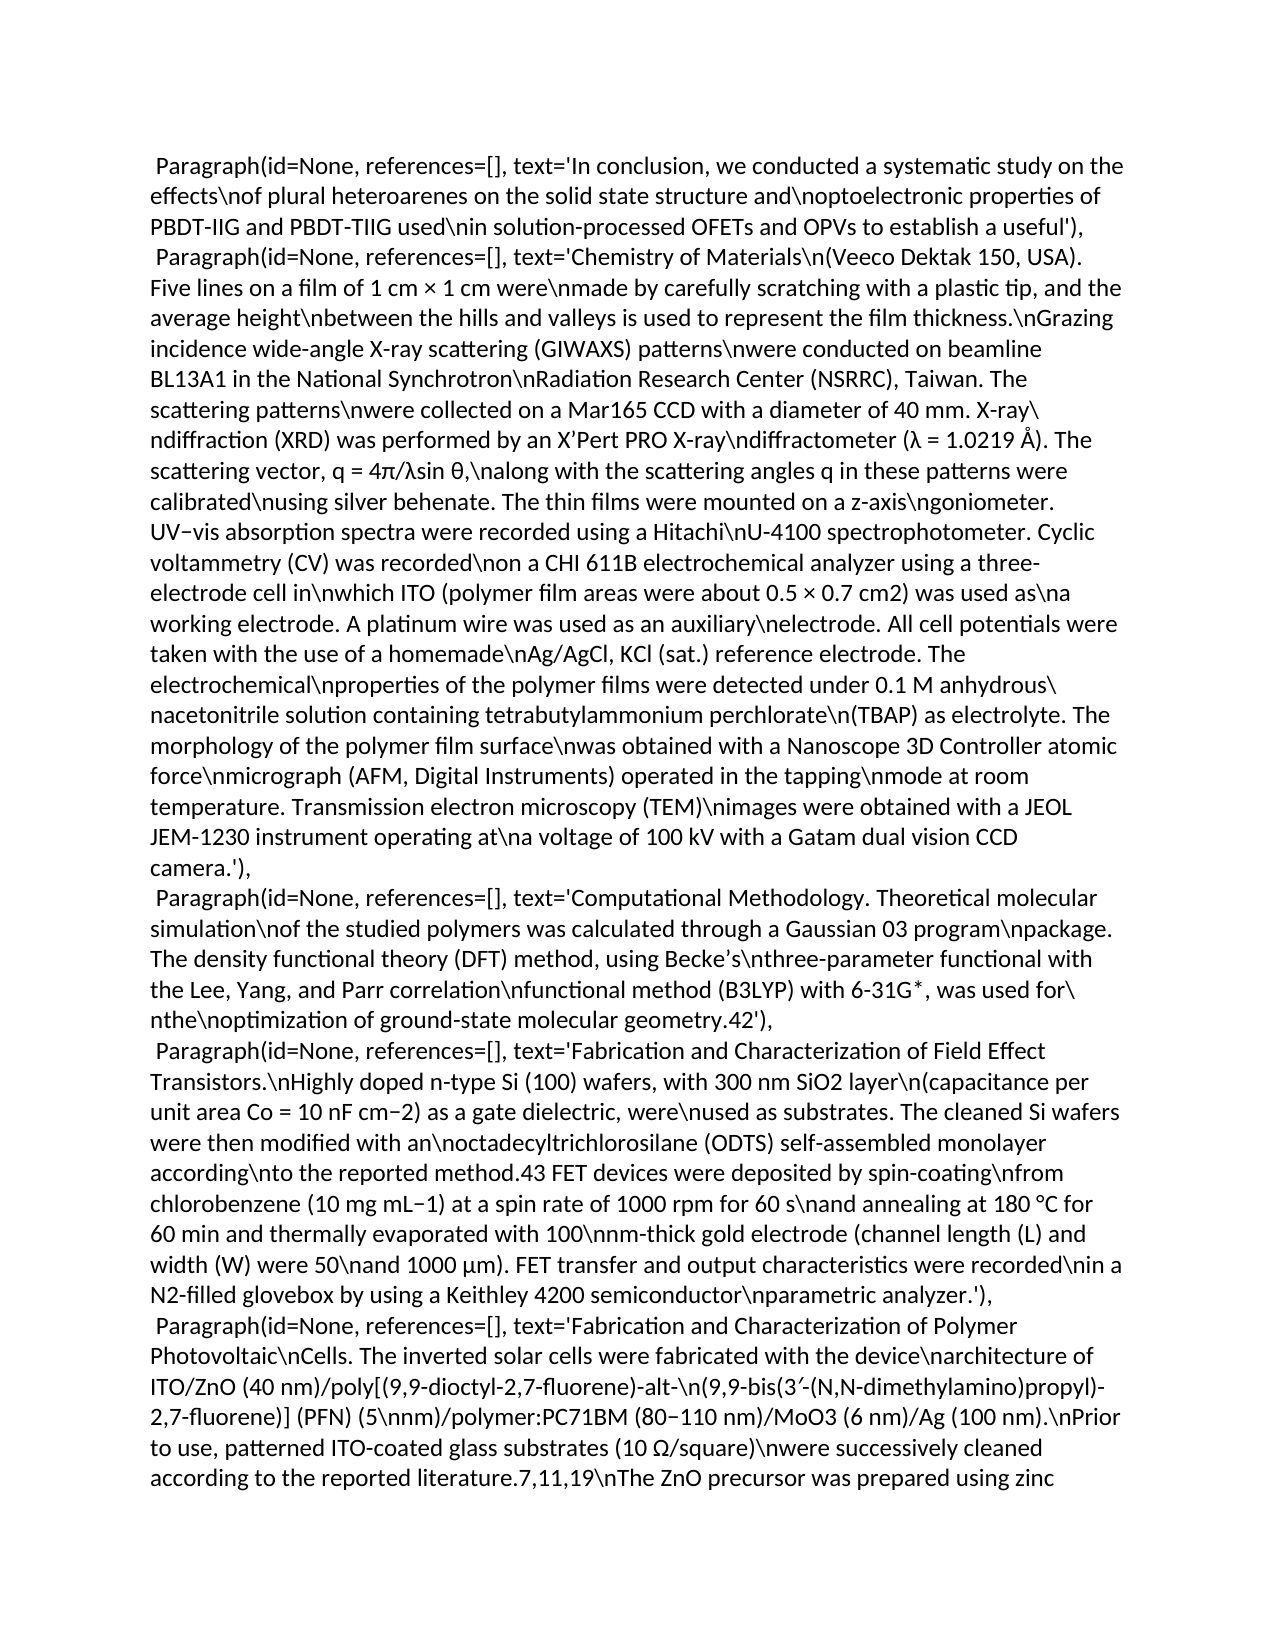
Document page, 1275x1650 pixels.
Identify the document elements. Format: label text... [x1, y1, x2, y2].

text Paragraph(id=None, references=[], text='Fabrication and Characterization of Field Eﬀect Transistors.\nHighly doped n-type Si (100) wafers, with 300 nm SiO2 layer\n(capacitance per unit area Co = 10 nF cm−2) as a gate dielectric, were\nused as substrates. The cleaned Si wafers were then modiﬁed with an\noctadecyltrichlorosilane (ODTS) self-assembled monolayer according\nto the reported method.43 FET devices were deposited by spin-coating\nfrom chlorobenzene (10 mg mL−1) at a spin rate of 1000 rpm for 60 s\nand annealing at 180 °C for 60 min and thermally evaporated with 100\nnm-thick gold electrode (channel length (L) and width (W) were 50\nand 1000 μm). FET transfer and output characteristics were recorded\nin a N2-ﬁlled glovebox by using a Keithley 4200 semiconductor\nparametric analyzer.'), [150, 1035, 1125, 1310]
text Paragraph(id=None, references=[], text='In conclusion, we conducted a systematic study on the eﬀects\nof plural heteroarenes on the solid state structure and\noptoelectronic properties of PBDT-IIG and PBDT-TIIG used\nin solution-processed OFETs and OPVs to establish a useful'), [150, 150, 1125, 242]
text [150, 1310, 1125, 1493]
text Paragraph(id=None, references=[], text='Computational Methodology. Theoretical molecular simulation\nof the studied polymers was calculated through a Gaussian 03 program\npackage. The density functional theory (DFT) method, using Becke’s\nthree-parameter functional with the Lee, Yang, and Parr correlation\nfunctional method (B3LYP) with 6-31G*, was used for\nthe\noptimization of ground-state molecular geometry.42'), [150, 882, 1125, 1035]
text Paragraph(id=None, references=[], text='Chemistry of Materials\n(Veeco Dektak 150, USA). Five lines on a ﬁlm of 1 cm × 1 cm were\nmade by carefully scratching with a plastic tip, and the average height\nbetween the hills and valleys is used to represent the ﬁlm thickness.\nGrazing incidence wide-angle X-ray scattering (GIWAXS) patterns\nwere conducted on beamline BL13A1 in the National Synchrotron\nRadiation Research Center (NSRRC), Taiwan. The scattering patterns\nwere collected on a Mar165 CCD with a diameter of 40 mm. X-ray\ndiﬀraction (XRD) was performed by an X’Pert PRO X-ray\ndiﬀractometer (λ = 1.0219 Å). The scattering vector, q = 4π/λsin θ,\nalong with the scattering angles q in these patterns were calibrated\nusing silver behenate. The thin ﬁlms were mounted on a z-axis\ngoniometer. UV−vis absorption spectra were recorded using a Hitachi\nU-4100 spectrophotometer. Cyclic voltammetry (CV) was recorded\non a CHI 611B electrochemical analyzer using a three-electrode cell in\nwhich ITO (polymer ﬁlm areas were about 0.5 × 0.7 cm2) was used as\na working electrode. A platinum wire was used as an auxiliary\nelectrode. All cell potentials were taken with the use of a homemade\nAg/AgCl, KCl (sat.) reference electrode. The electrochemical\nproperties of the polymer ﬁlms were detected under 0.1 M anhydrous\nacetonitrile solution containing tetrabutylammonium perchlorate\n(TBAP) as electrolyte. The morphology of the polymer ﬁlm surface\nwas obtained with a Nanoscope 3D Controller atomic force\nmicrograph (AFM, Digital Instruments) operated in the tapping\nmode at room temperature. Transmission electron microscopy (TEM)\nimages were obtained with a JEOL JEM-1230 instrument operating at\na voltage of 100 kV with a Gatam dual vision CCD camera.'), [150, 242, 1125, 882]
